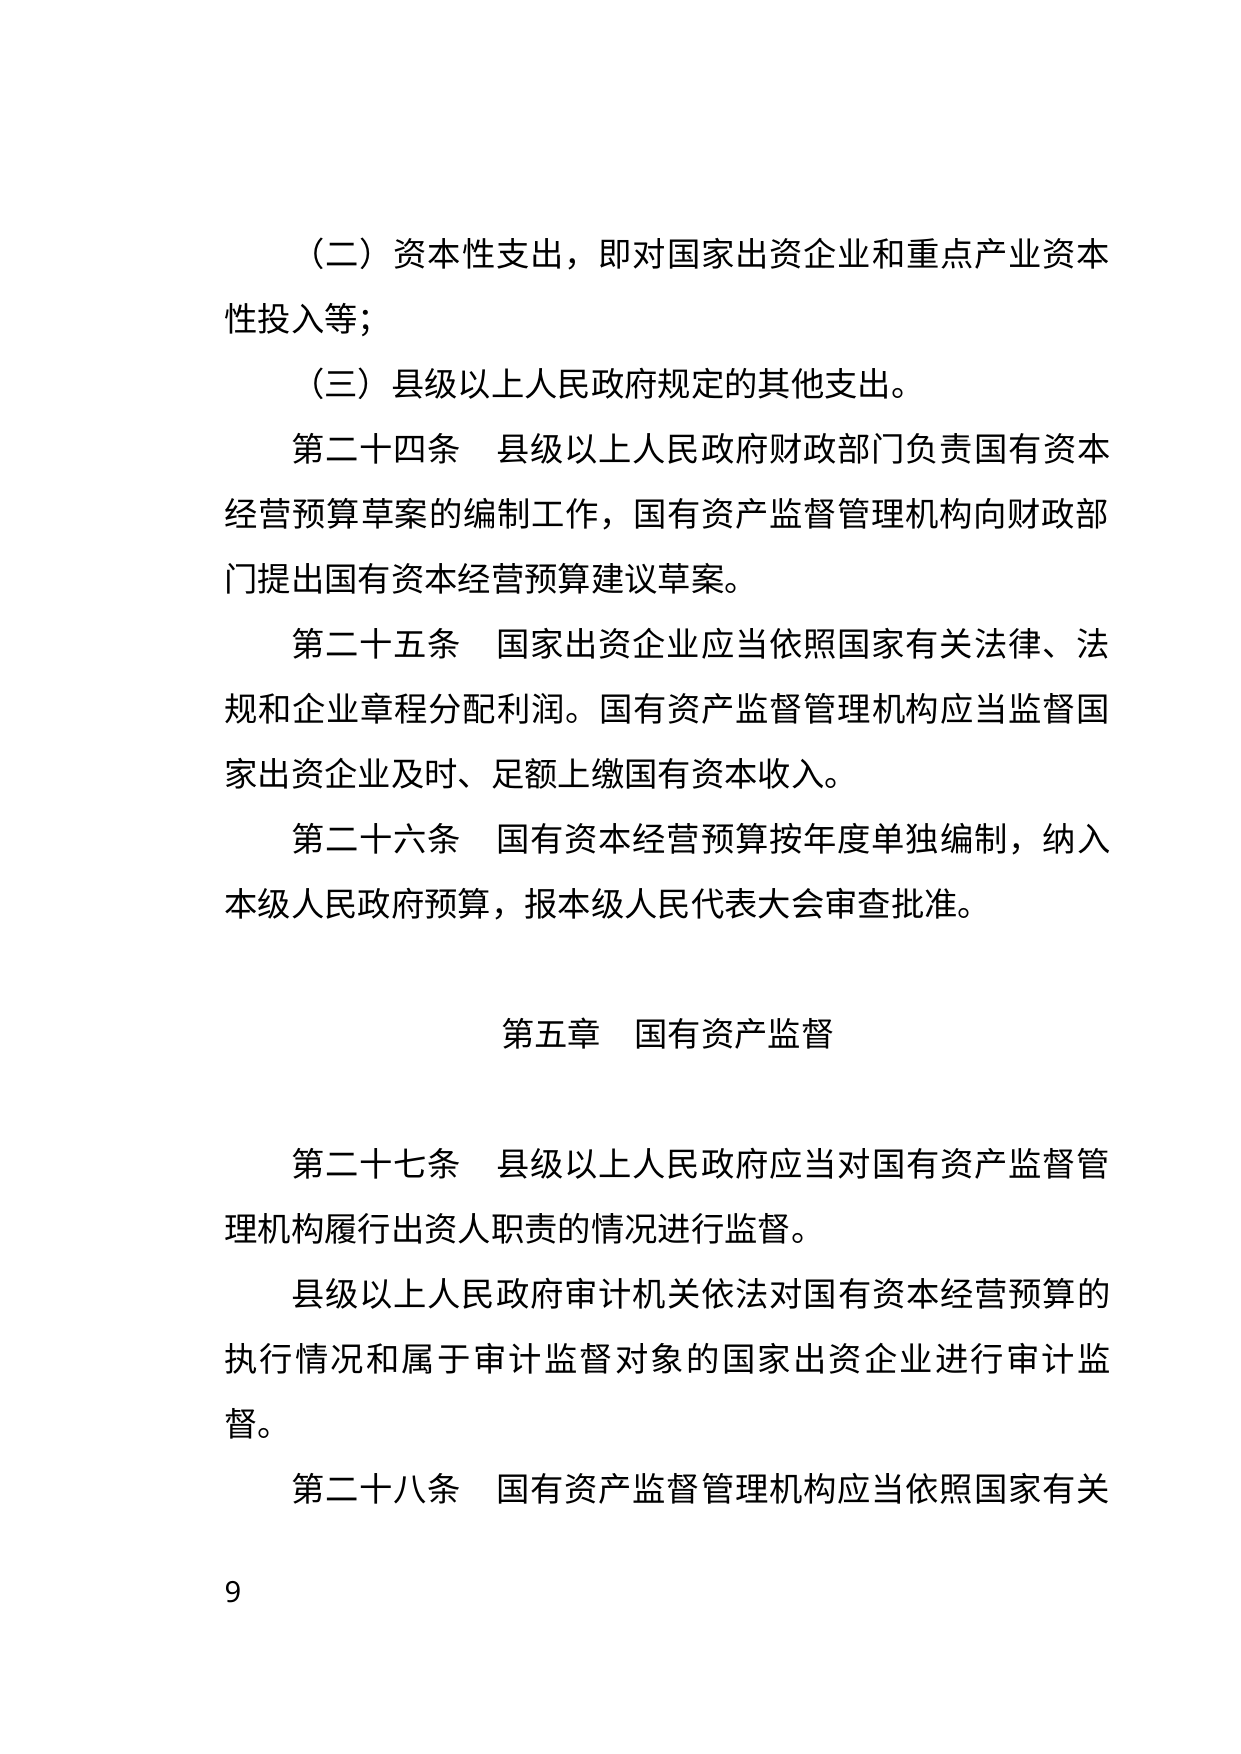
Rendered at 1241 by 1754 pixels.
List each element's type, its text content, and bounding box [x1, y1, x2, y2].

text 第二十六条 国有资本经营预算按年度单独编制，纳入本级人民政府预算，报本级人民代表大会审查批准。 [224, 804, 1110, 934]
text （二）资本性支出，即对国家出资企业和重点产业资本性投入等； [224, 219, 1110, 349]
text （三）县级以上人民政府规定的其他支出。 [224, 349, 1110, 414]
text 第二十七条 县级以上人民政府应当对国有资产监督管理机构履行出资人职责的情况进行监督。 [224, 1129, 1110, 1259]
text 县级以上人民政府审计机关依法对国有资本经营预算的执行情况和属于审计监督对象的国家出资企业进行审计监督。 [224, 1259, 1110, 1454]
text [224, 1454, 1110, 1519]
text 第二十四条 县级以上人民政府财政部门负责国有资本经营预算草案的编制工作，国有资产监督管理机构向财政部门提出国有资本经营预算建议草案。 [224, 414, 1110, 609]
text 第二十五条 国家出资企业应当依照国家有关法律、法规和企业章程分配利润。国有资产监督管理机构应当监督国家出资企业及时、足额上缴国有资本收入。 [224, 609, 1110, 804]
list 国有资产监督 [224, 999, 1110, 1064]
